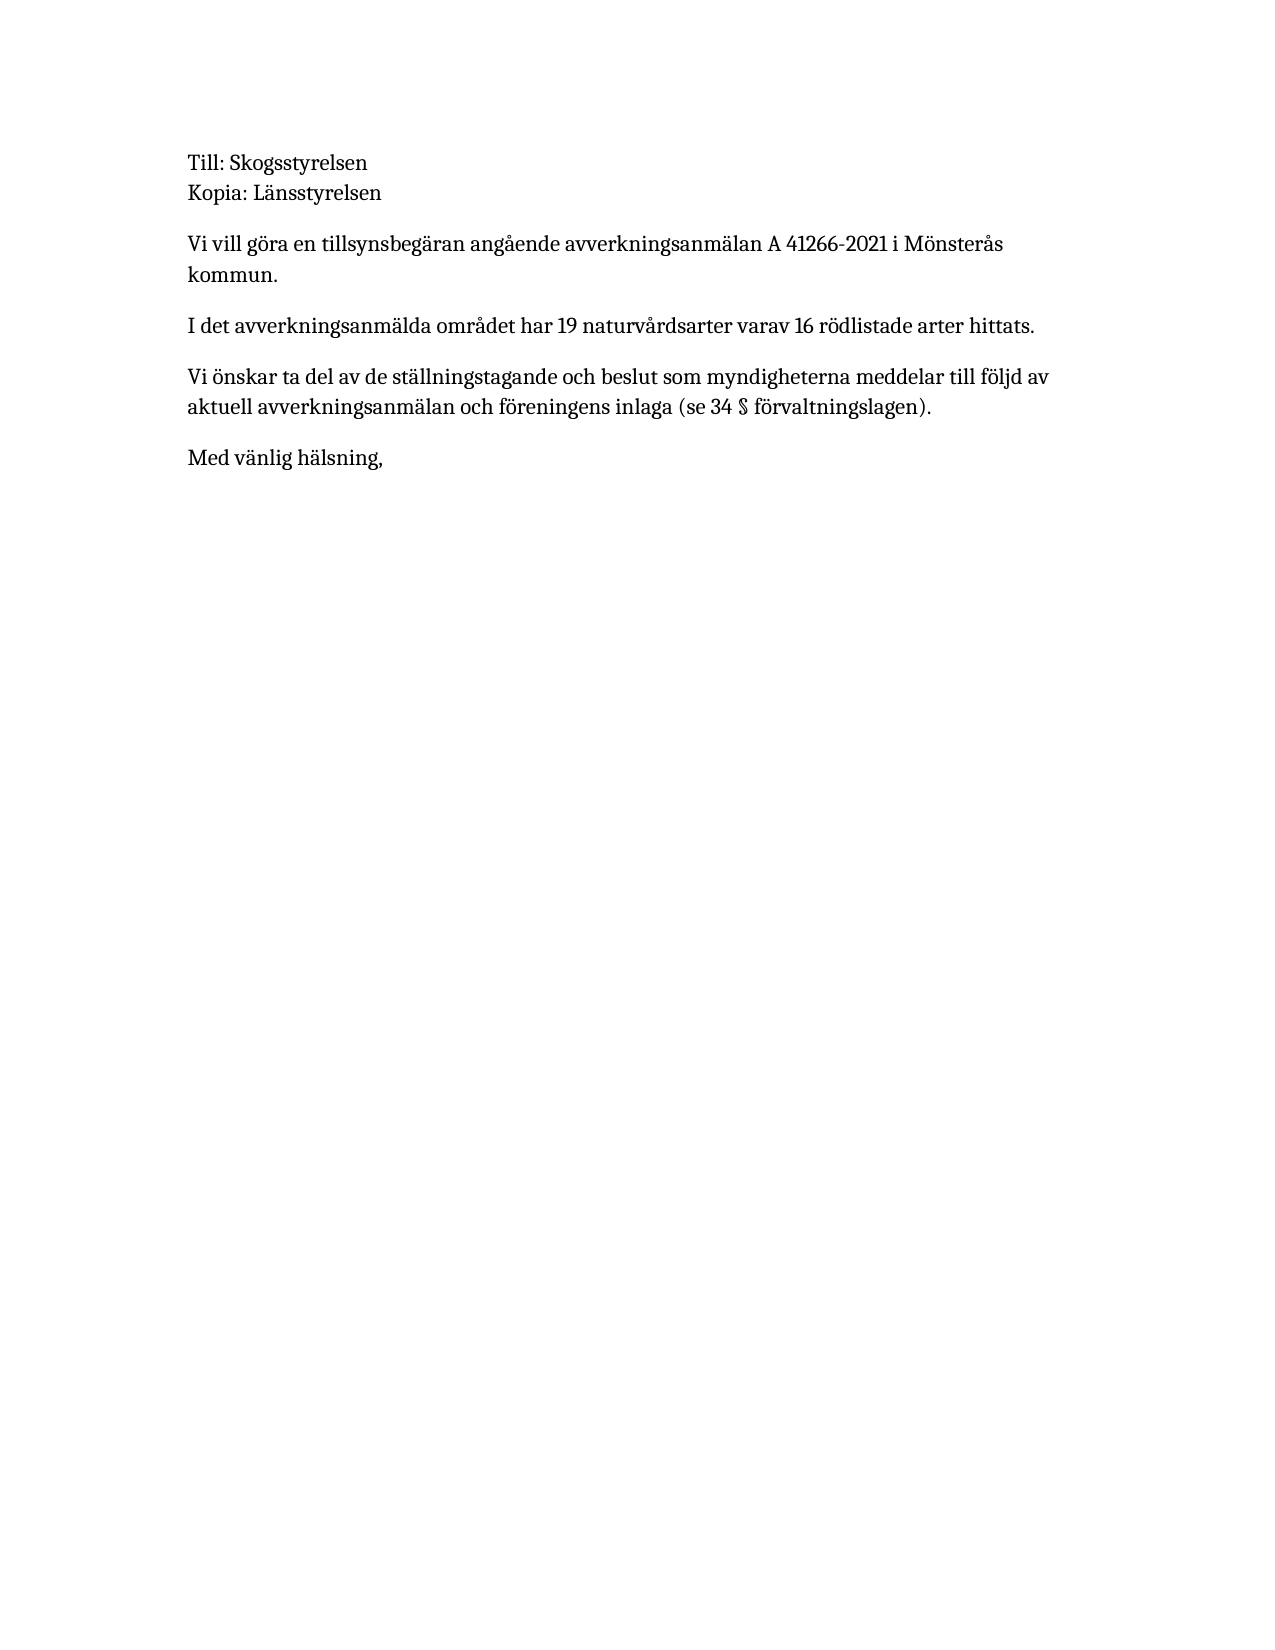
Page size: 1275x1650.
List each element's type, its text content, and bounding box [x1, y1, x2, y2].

text I det avverkningsanmälda området har 19 naturvårdsarter varav 16 rödlistade arter hittats. [187, 312, 1087, 339]
text Vi önskar ta del av de ställningstagande och beslut som myndigheterna meddelar till följd av aktuell avverkningsanmälan och föreningens inlaga (se 34 § förvaltningslagen). [187, 363, 1087, 420]
text Till: Skogsstyrelsen Kopia: Länsstyrelsen [187, 150, 1087, 207]
text Med vänlig hälsning, [187, 445, 1087, 501]
text Vi vill göra en tillsynsbegäran angående avverkningsanmälan A 41266-2021 i Mönsterås kommun. [187, 231, 1087, 288]
